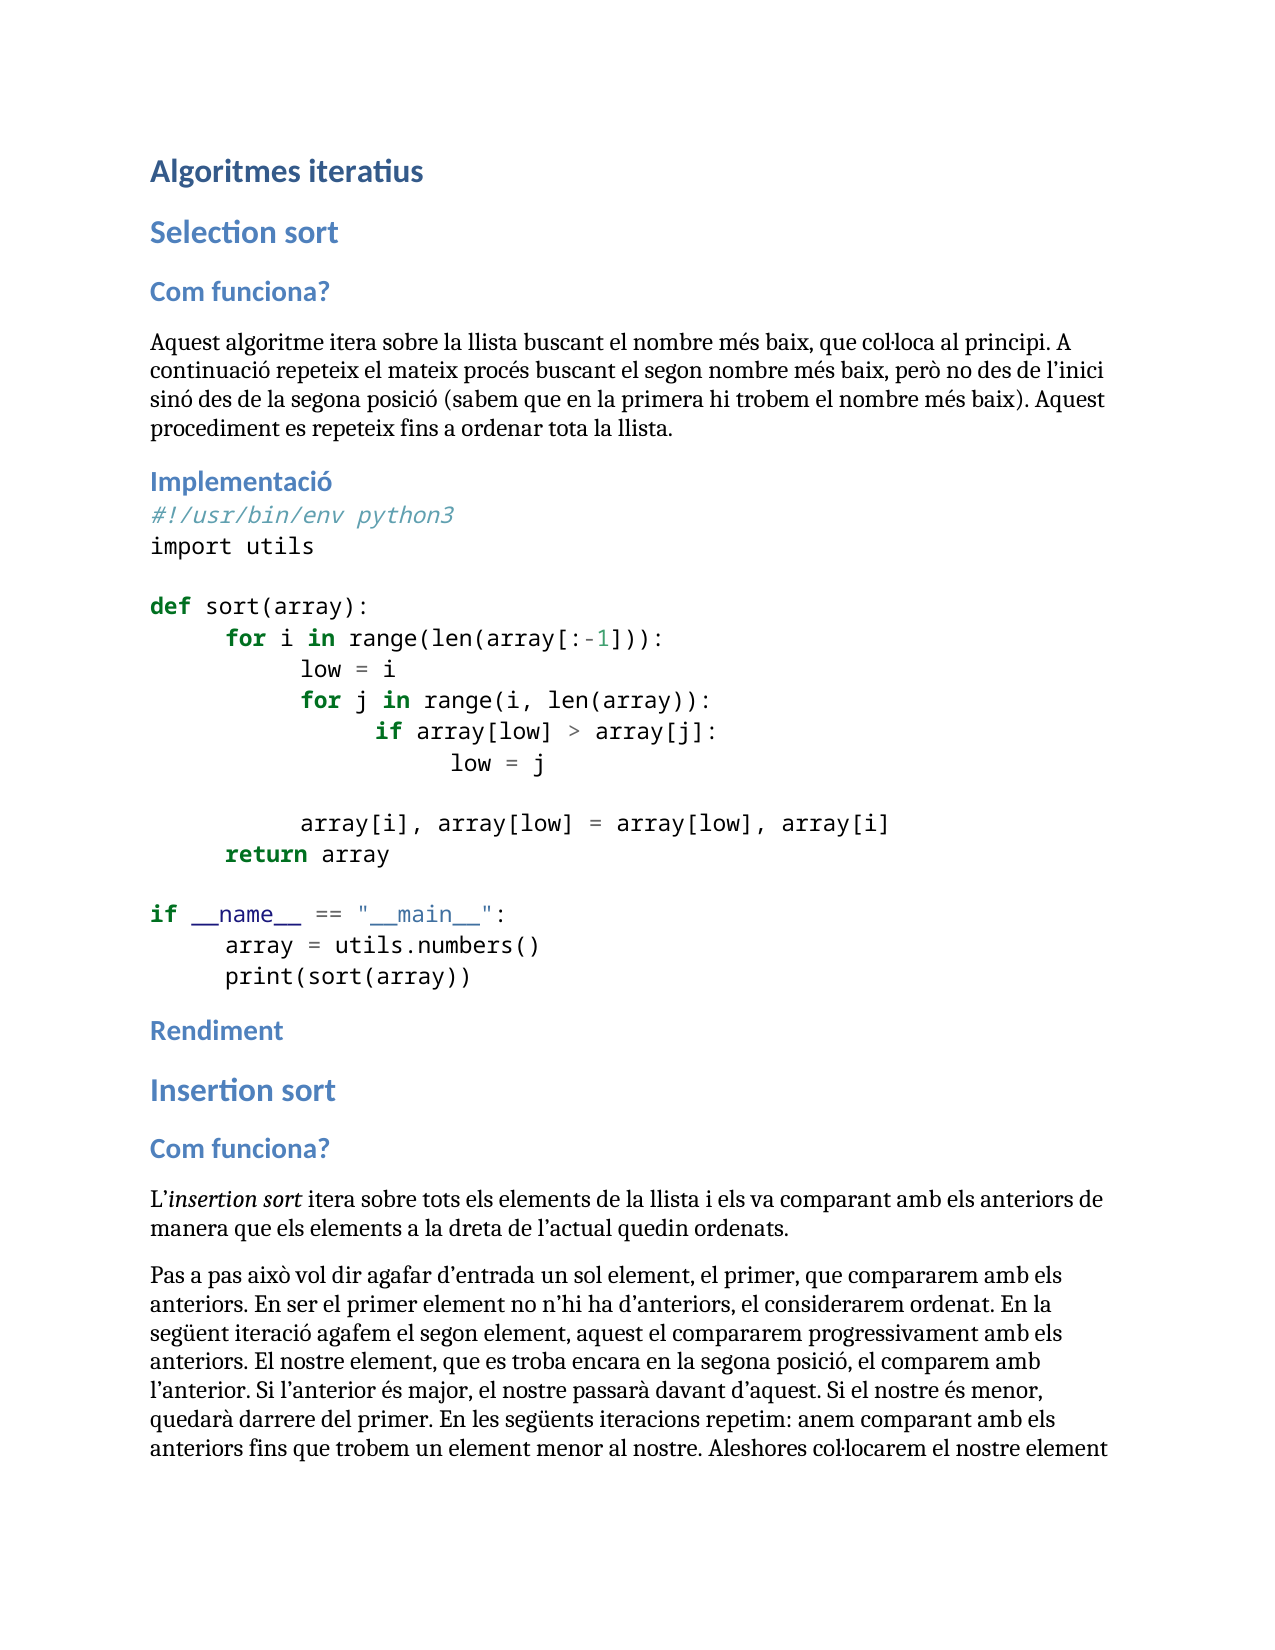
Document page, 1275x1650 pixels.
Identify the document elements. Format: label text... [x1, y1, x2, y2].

subtitle Com funciona? [150, 273, 1125, 309]
text #!/usr/bin/env python3 import utils def sort(array): for i in range(len(array[:-1])): low = i for j in range(i, len(array)): if array[low] > array[j]: low = j array[i], array[low] = array[low], array[i] return array if __name__ == "__main__": array = utils.numbers() print(sort(array)) [150, 499, 1125, 991]
subtitle Rendiment [150, 1012, 1125, 1048]
subtitle Selection sort [150, 212, 1125, 252]
subtitle Com funciona? [150, 1130, 1125, 1166]
subtitle Insertion sort [150, 1069, 1125, 1109]
text L’insertion sort itera sobre tots els elements de la llista i els va comparant amb els anteriors de manera que els elements a la dreta de l’actual quedin ordenats. [150, 1185, 1125, 1242]
subtitle Algoritmes iteratius [150, 150, 1125, 191]
subtitle Implementació [150, 463, 1125, 499]
